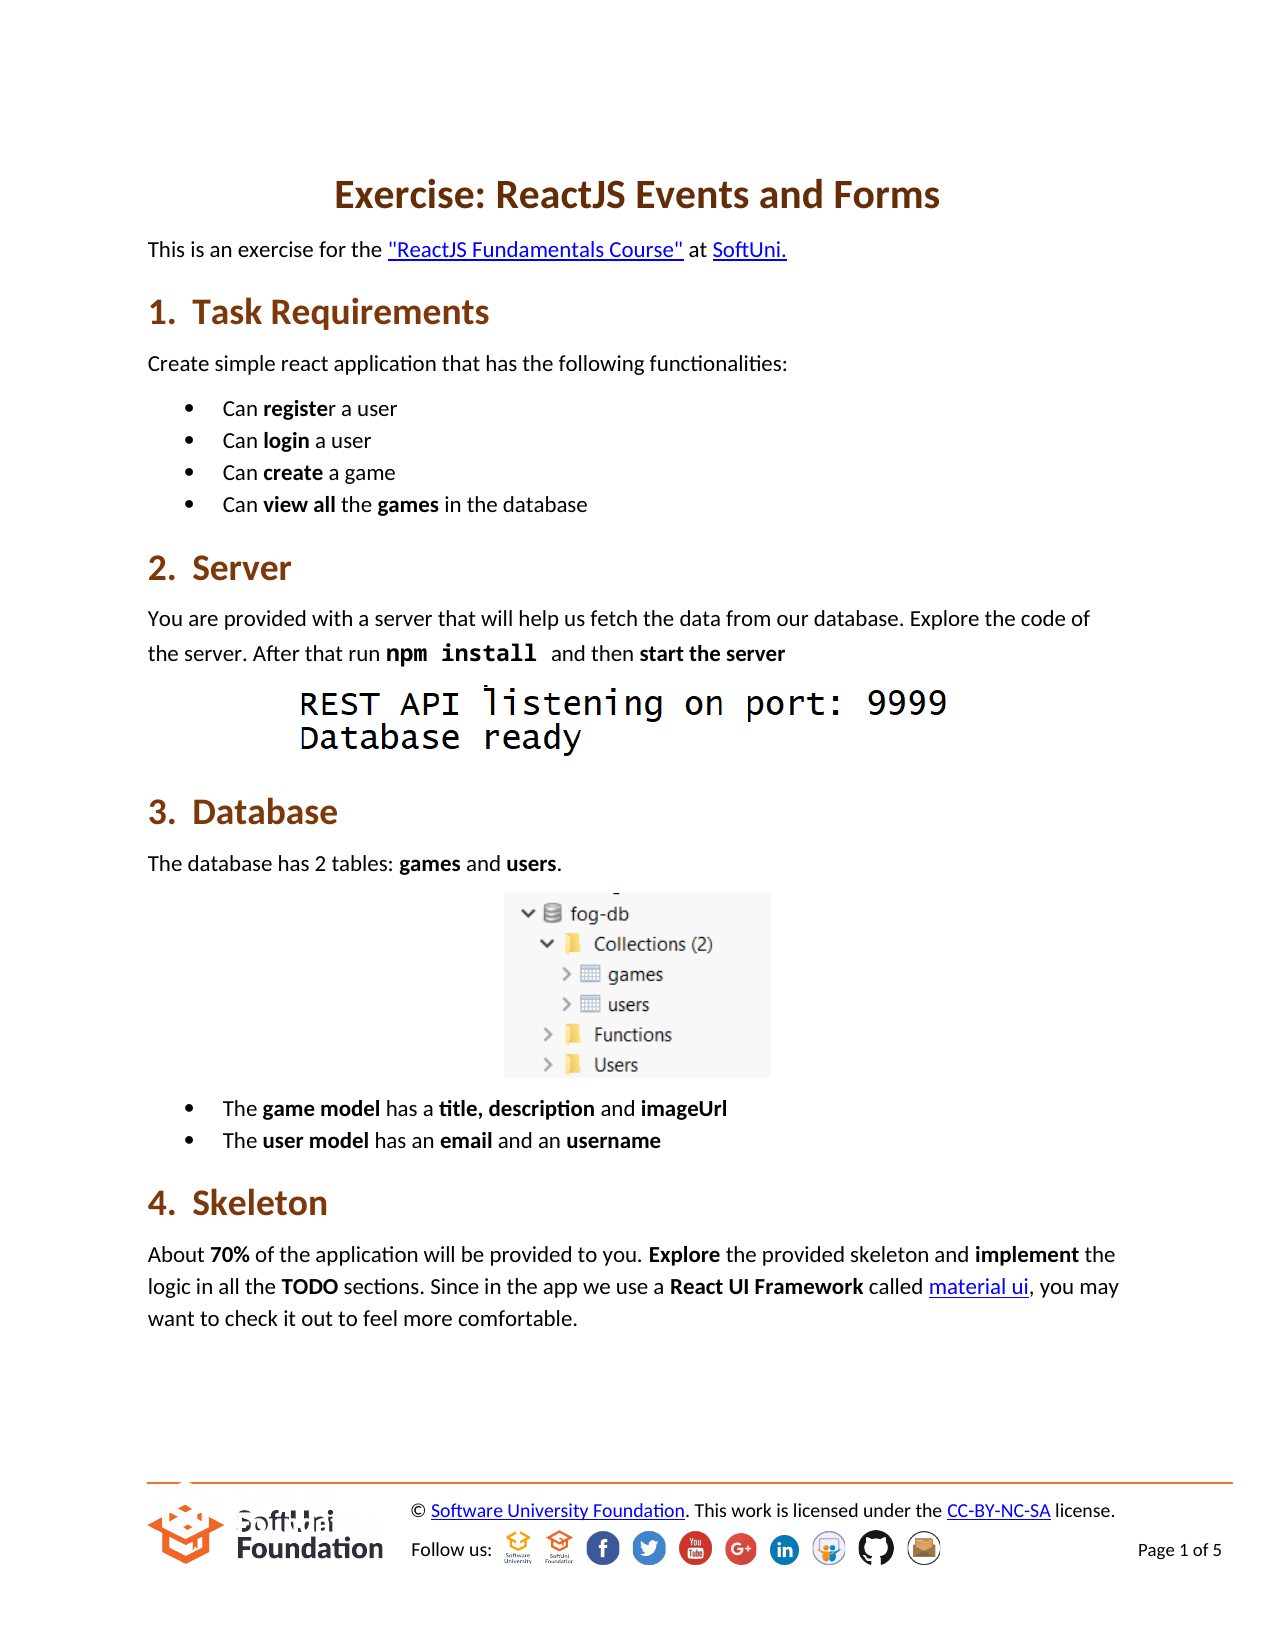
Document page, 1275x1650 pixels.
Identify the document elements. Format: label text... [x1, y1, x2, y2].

subtitle Database [148, 788, 1127, 834]
subtitle Skeleton [148, 1179, 1127, 1225]
picture [504, 893, 771, 1078]
picture [791, 1535, 799, 1544]
picture [783, 1547, 792, 1556]
text Create simple react application that has the following functionalities: [148, 349, 1127, 377]
picture [679, 1531, 712, 1565]
list Can register a user [185, 394, 1127, 422]
picture [632, 1531, 666, 1565]
picture [301, 685, 974, 763]
picture [791, 1556, 799, 1565]
subtitle Task Requirements [148, 288, 1127, 334]
picture [770, 1535, 778, 1544]
list The game model has a title, description and imageUrl [185, 1094, 1127, 1122]
picture [858, 1530, 894, 1565]
list Can view all the games in the database [185, 491, 1127, 518]
picture [586, 1531, 620, 1565]
picture [504, 1531, 532, 1565]
list Can login a user [185, 426, 1127, 454]
picture [812, 1531, 846, 1565]
list Can create a game [185, 458, 1127, 486]
text About 70% of the application will be provided to you. Explore the provided skeleton and implement the logic in all the TODO sections. Since in the app we use a React UI Framework called material ui, you may want to check it out to feel more comfortable. [148, 1240, 1127, 1333]
picture [725, 1533, 757, 1565]
picture [545, 1530, 574, 1565]
picture [770, 1556, 778, 1565]
subtitle Server [148, 543, 1127, 589]
text This is an exercise for the "ReactJS Fundamentals Course" at SoftUni. [148, 235, 1127, 263]
text You are provided with a server that will help us fetch the data from our database. Explore the code of the server. After that run npm install and then start the server [148, 604, 1127, 668]
text The database has 2 tables: games and users. [148, 849, 1127, 877]
list The user model has an email and an username [185, 1126, 1127, 1154]
picture [147, 1480, 383, 1564]
picture [907, 1531, 941, 1565]
subtitle Exercise: ReactJS Events and Forms [148, 168, 1127, 219]
